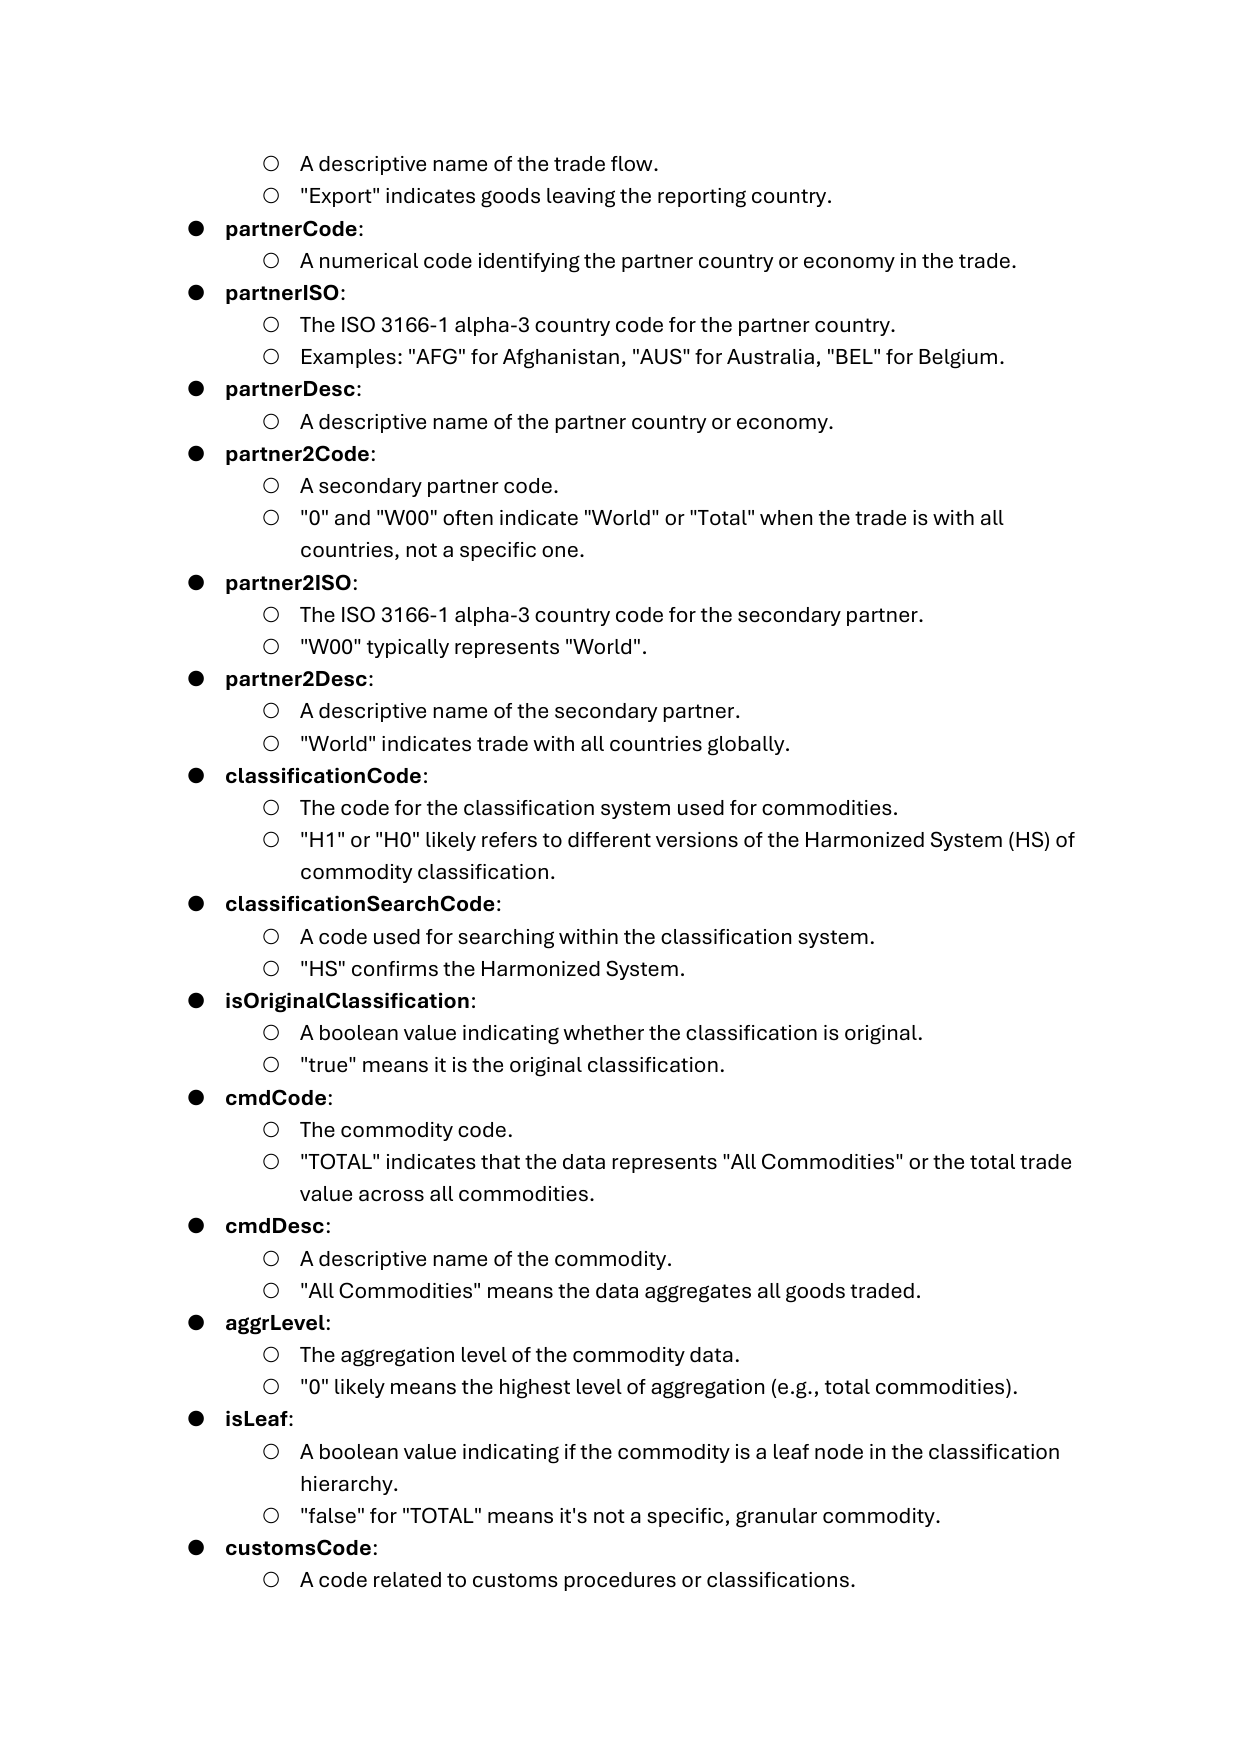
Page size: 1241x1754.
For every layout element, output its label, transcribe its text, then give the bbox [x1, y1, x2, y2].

list A boolean value indicating whether the classification is original. [262, 1019, 1090, 1047]
list The ISO 3166-1 alpha-3 country code for the secondary partner. [262, 601, 1090, 629]
list "TOTAL" indicates that the data represents "All Commodities" or the total trade value across all commodities. [262, 1148, 1090, 1208]
list partnerDesc: [187, 375, 1090, 403]
list customsCode: [187, 1534, 1090, 1562]
list The commodity code. [262, 1116, 1090, 1144]
list A descriptive name of the partner country or economy. [262, 407, 1090, 436]
list isOriginalClassification: [187, 987, 1090, 1015]
list cmdDesc: [187, 1212, 1090, 1240]
list classificationSearchCode: [187, 890, 1090, 918]
list A descriptive name of the secondary partner. [262, 697, 1090, 725]
list The aggregation level of the commodity data. [262, 1341, 1090, 1369]
list isLeaf: [187, 1405, 1090, 1433]
list "W00" typically represents "World". [262, 633, 1090, 661]
list A code related to customs procedures or classifications. [262, 1566, 1090, 1594]
list partner2ISO: [187, 568, 1090, 596]
list "All Commodities" means the data aggregates all goods traded. [262, 1277, 1090, 1304]
list A descriptive name of the trade flow. [262, 150, 1090, 178]
list "H1" or "H0" likely refers to different versions of the Harmonized System (HS) of commodity classification. [262, 826, 1090, 886]
list A numerical code identifying the partner country or economy in the trade. [262, 247, 1090, 274]
list A boolean value indicating if the commodity is a leaf node in the classification hierarchy. [262, 1437, 1090, 1498]
list partner2Desc: [187, 665, 1090, 693]
list cmdCode: [187, 1083, 1090, 1111]
list classificationCode: [187, 762, 1090, 789]
list "true" means it is the original classification. [262, 1051, 1090, 1079]
list partner2Code: [187, 440, 1090, 468]
list "0" likely means the highest level of aggregation (e.g., total commodities). [262, 1373, 1090, 1401]
list Examples: "AFG" for Afghanistan, "AUS" for Australia, "BEL" for Belgium. [262, 343, 1090, 371]
list "Export" indicates goods leaving the reporting country. [262, 182, 1090, 210]
list "HS" confirms the Harmonized System. [262, 955, 1090, 983]
list A code used for searching within the classification system. [262, 922, 1090, 951]
list The code for the classification system used for commodities. [262, 794, 1090, 822]
list "0" and "W00" often indicate "World" or "Total" when the trade is with all countries, not a specific one. [262, 504, 1090, 564]
list A descriptive name of the commodity. [262, 1244, 1090, 1272]
list "false" for "TOTAL" means it's not a specific, granular commodity. [262, 1502, 1090, 1530]
list aggrLevel: [187, 1309, 1090, 1337]
list "World" indicates trade with all countries globally. [262, 729, 1090, 757]
list The ISO 3166-1 alpha-3 country code for the partner country. [262, 311, 1090, 339]
list A secondary partner code. [262, 472, 1090, 500]
list partnerCode: [187, 214, 1090, 242]
list partnerISO: [187, 279, 1090, 307]
